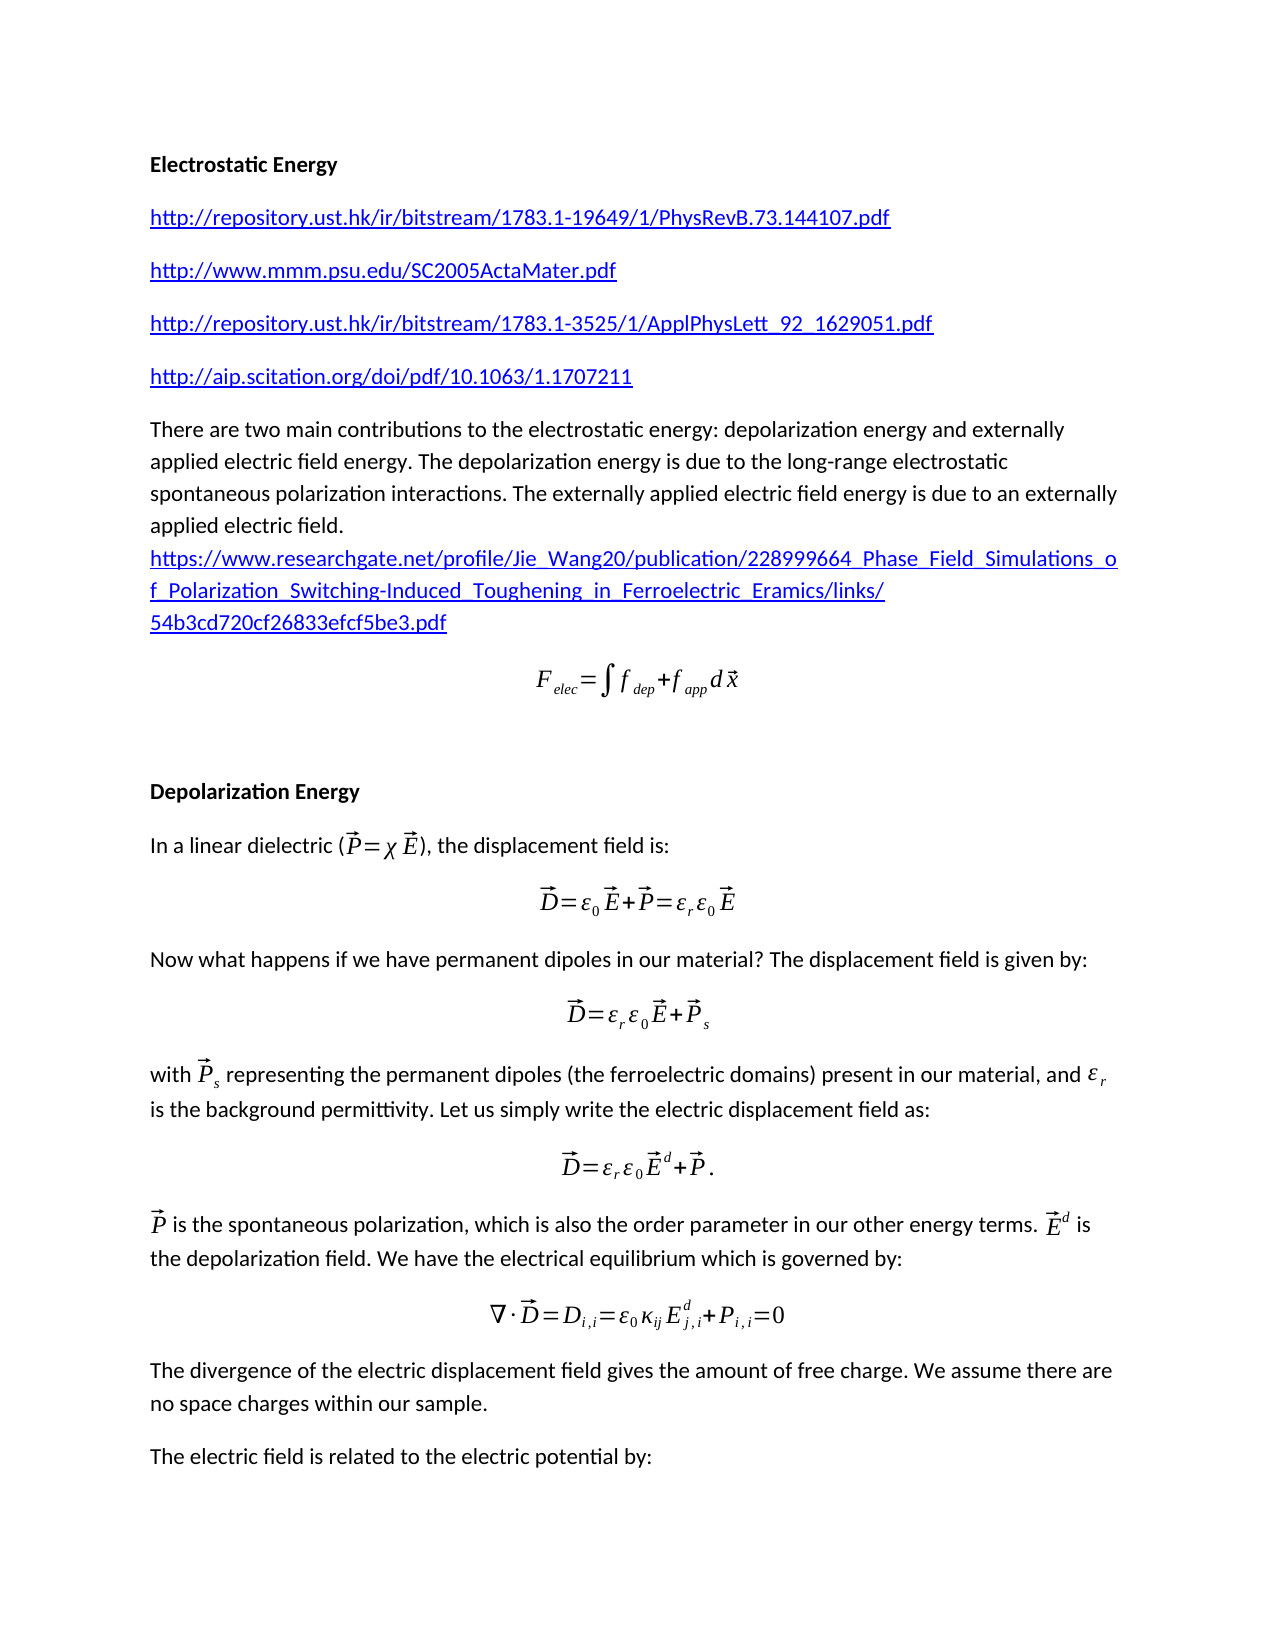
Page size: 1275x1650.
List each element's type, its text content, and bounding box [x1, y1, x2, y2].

text http://www.mmm.psu.edu/SC2005ActaMater.pdf [150, 256, 1125, 284]
text Now what happens if we have permanent dipoles in our material? The displacement field is given by: [150, 945, 1125, 973]
text is the spontaneous polarization, which is also the order parameter in our other energy terms. is the depolarization field. We have the electrical equilibrium which is governed by: [150, 1208, 1125, 1272]
text In a linear dielectric (), the displacement field is: [150, 830, 1125, 860]
text http://repository.ust.hk/ir/bitstream/1783.1-19649/1/PhysRevB.73.144107.pdf [150, 203, 1125, 231]
text The divergence of the electric displacement field gives the amount of free charge. We assume there are no space charges within our sample. [150, 1357, 1125, 1417]
text http://aip.scitation.org/doi/pdf/10.1063/1.1707211 [150, 362, 1125, 390]
text Depolarization Energy [150, 777, 1125, 805]
text with representing the permanent dipoles (the ferroelectric domains) present in our material, and is the background permittivity. Let us simply write the electric displacement field as: [150, 1057, 1125, 1123]
text There are two main contributions to the electrostatic energy: depolarization energy and externally applied electric field energy. The depolarization energy is due to the long-range electrostatic spontaneous polarization interactions. The externally applied electric field energy is due to an externally applied electric field. https://www.researchgate.net/profile/Jie_Wang20/publication/228999664_Phase_Field_Simulations_of_Polarization_Switching-Induced_Toughening_in_Ferroelectric_Eramics/links/54b3cd720cf26833efcf5be3.pdf [150, 415, 1125, 636]
text http://repository.ust.hk/ir/bitstream/1783.1-3525/1/ApplPhysLett_92_1629051.pdf [150, 309, 1125, 337]
text Electrostatic Energy [150, 150, 1125, 178]
text The electric field is related to the electric potential by: [150, 1442, 1125, 1470]
